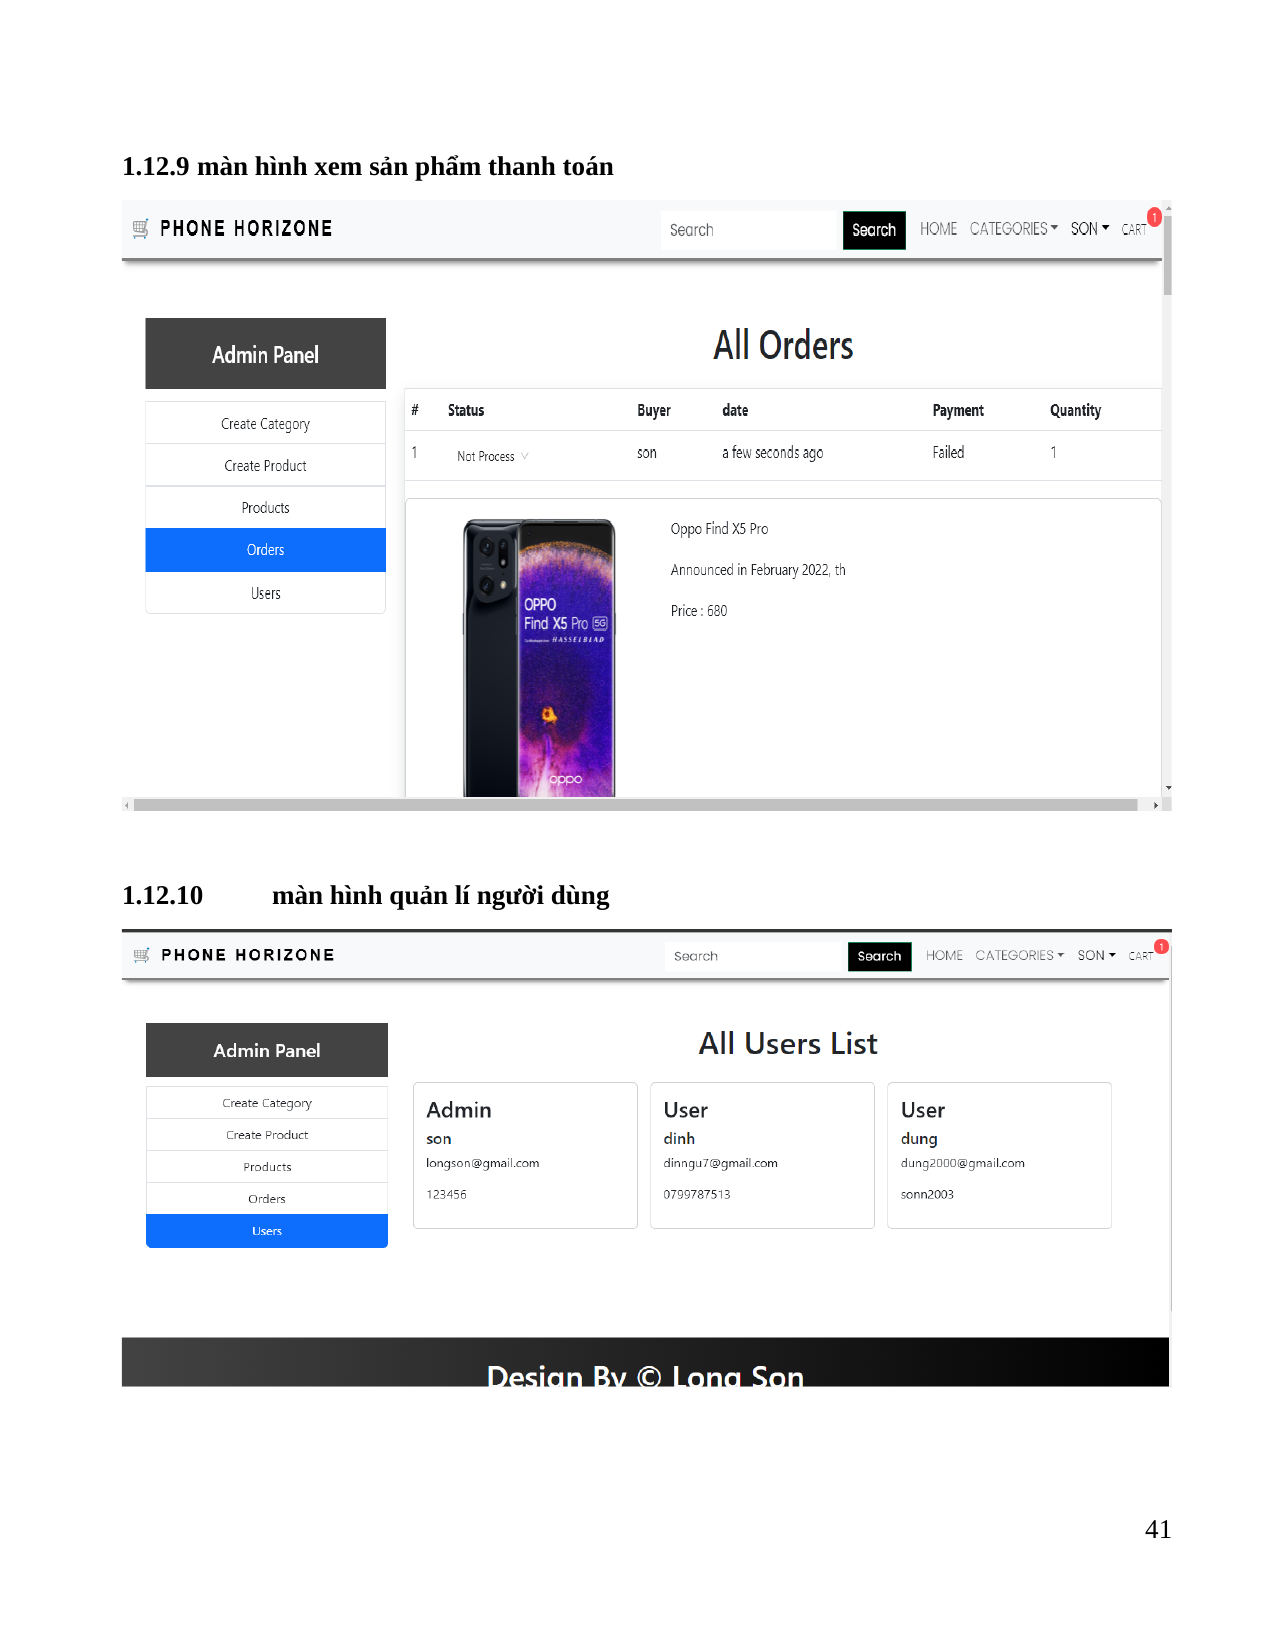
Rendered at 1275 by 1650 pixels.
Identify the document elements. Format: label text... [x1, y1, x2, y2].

picture [121, 929, 1172, 1387]
subtitle màn hình quản lí người dùng [122, 879, 1172, 911]
subtitle màn hình xem sản phẩm thanh toán [122, 150, 1172, 181]
picture [121, 200, 1172, 811]
